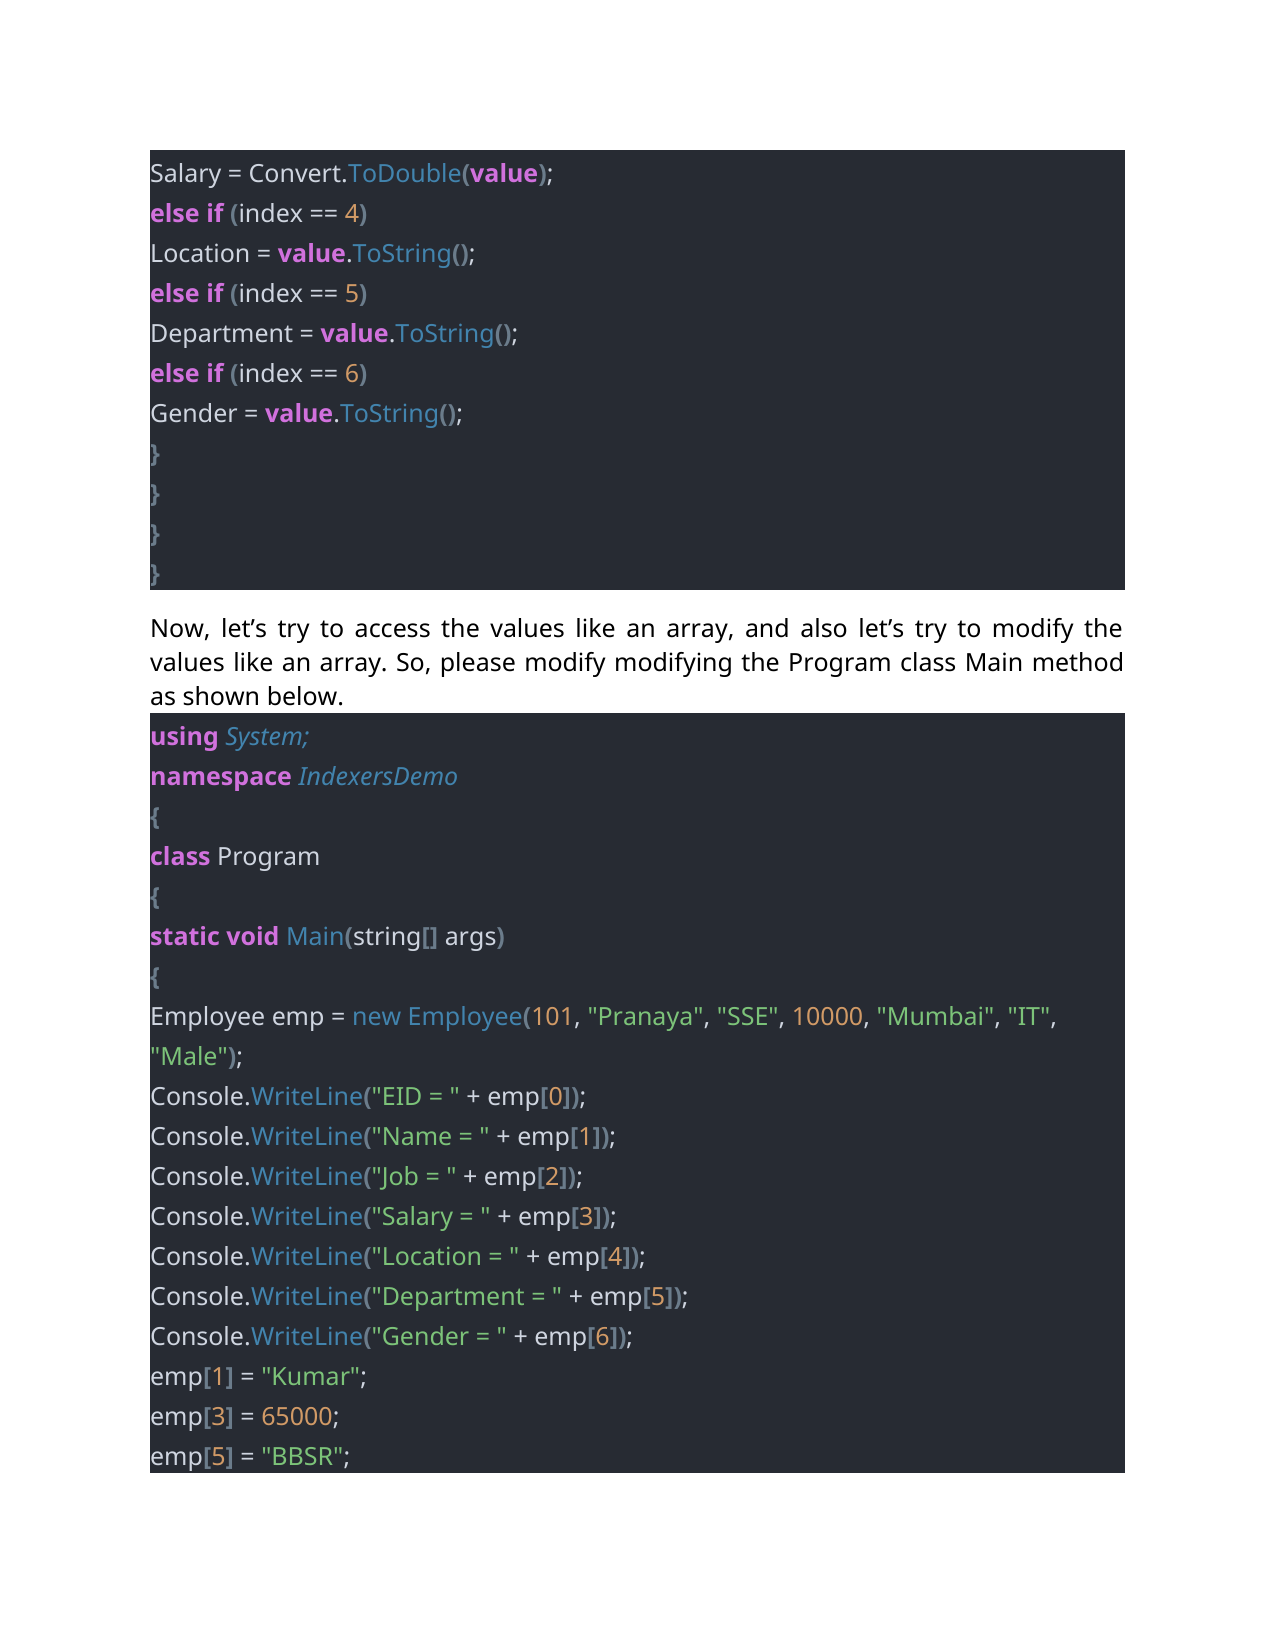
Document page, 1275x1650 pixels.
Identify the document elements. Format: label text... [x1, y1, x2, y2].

text namespace IndexersDemo [150, 753, 1125, 793]
text Console.WriteLine("Gender = " + emp[6]); [150, 1313, 1125, 1353]
text using System; [150, 713, 1125, 753]
text Console.WriteLine("Salary = " + emp[3]); [150, 1193, 1125, 1233]
text { [150, 873, 1125, 913]
text Location = value.ToString(); [150, 230, 1125, 270]
text Console.WriteLine("Name = " + emp[1]); [150, 1113, 1125, 1153]
text static void Main(string[] args) [150, 913, 1125, 953]
text emp[3] = 65000; [150, 1393, 1125, 1433]
text Gender = value.ToString(); [150, 390, 1125, 430]
text else if (index == 6) [150, 350, 1125, 390]
text else if (index == 5) [150, 270, 1125, 310]
text { [150, 793, 1125, 833]
text Employee emp = new Employee(101, "Pranaya", "SSE", 10000, "Mumbai", "IT", "Male"); [150, 993, 1125, 1073]
text } [150, 470, 1125, 510]
text Console.WriteLine("EID = " + emp[0]); [150, 1073, 1125, 1113]
text Console.WriteLine("Job = " + emp[2]); [150, 1153, 1125, 1193]
text else if (index == 4) [150, 190, 1125, 230]
text class Program [150, 833, 1125, 873]
text } [150, 430, 1125, 470]
text emp[5] = "BBSR"; [150, 1433, 1125, 1473]
text Department = value.ToString(); [150, 310, 1125, 350]
text Now, let’s try to access the values like an array, and also let’s try to modify the values like an array. So, please modify modifying the Program class Main method as shown below. [150, 611, 1125, 713]
text Salary = Convert.ToDouble(value); [150, 150, 1125, 190]
text { [150, 953, 1125, 993]
text emp[1] = "Kumar"; [150, 1353, 1125, 1393]
text Console.WriteLine("Location = " + emp[4]); [150, 1233, 1125, 1273]
text } [150, 550, 1125, 590]
text Console.WriteLine("Department = " + emp[5]); [150, 1273, 1125, 1313]
text } [150, 510, 1125, 550]
